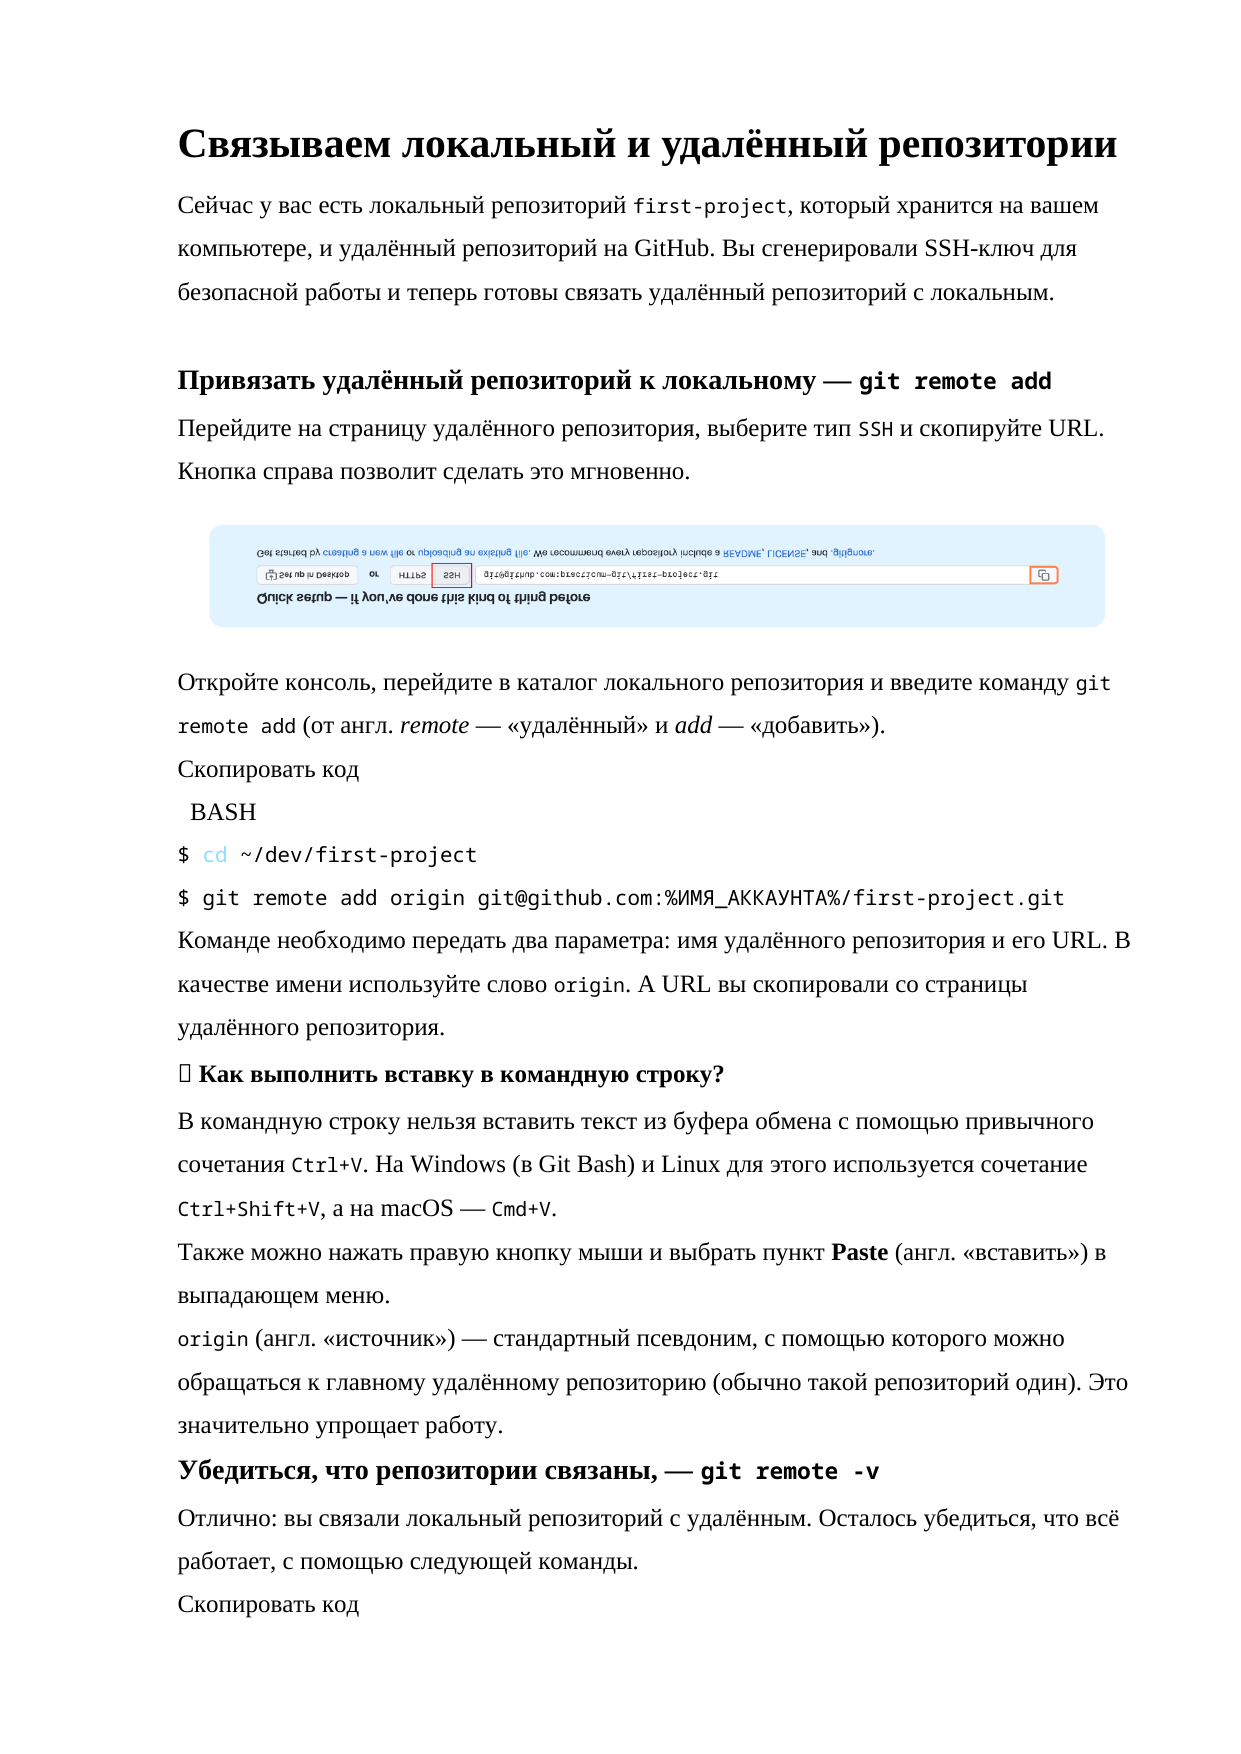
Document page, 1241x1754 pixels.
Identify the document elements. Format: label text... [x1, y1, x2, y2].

text $ cd ~/dev/first-project [177, 840, 1152, 869]
text Перейдите на страницу удалённого репозитория, выберите тип SSH и скопируйте URL. Кнопка справа позволит сделать это мгновенно. [177, 413, 1152, 485]
text Также можно нажать правую кнопку мыши и выбрать пункт Paste (англ. «вставить») в выпадающем меню. [177, 1237, 1152, 1309]
text В командную строку нельзя вставить текст из буфера обмена с помощью привычного сочетания Ctrl+V. На Windows (в Git Bash) и Linux для этого используется сочетание Ctrl+Shift+V, а на macOS — Cmd+V. [177, 1106, 1152, 1222]
text Убедиться, что репозитории связаны, — git remote -v [177, 1453, 1152, 1486]
text Связываем локальный и удалённый репозитории [177, 118, 1152, 166]
text Скопировать код [177, 754, 1152, 783]
text $ git remote add origin git@github.com:%ИМЯ_АККАУНТА%/first-project.git [177, 883, 1152, 911]
text origin (англ. «источник») — стандартный псевдоним, с помощью которого можно обращаться к главному удалённому репозиторию (обычно такой репозиторий один). Это значительно упрощает работу. [177, 1323, 1152, 1438]
text 💡 Как выполнить вставку в командную строку? [177, 1055, 1152, 1089]
text Отлично: вы связали локальный репозиторий с удалённым. Осталось убедиться, что всё работает, с помощью следующей команды. [177, 1503, 1152, 1574]
text Скопировать код [177, 1589, 1152, 1618]
text BASH [190, 797, 1152, 826]
picture [177, 499, 1138, 652]
text Сейчас у вас есть локальный репозиторий first-project, который хранится на вашем компьютере, и удалённый репозиторий на GitHub. Вы сгенерировали SSH-ключ для безопасной работы и теперь готовы связать удалённый репозиторий с локальным. [177, 190, 1152, 305]
text Команде необходимо передать два параметра: имя удалённого репозитория и его URL. В качестве имени используйте слово origin. А URL вы скопировали со страницы удалённого репозитория. [177, 926, 1152, 1041]
text Откройте консоль, перейдите в каталог локального репозитория и введите команду git remote add (от англ. remote — «удалённый» и add — «добавить»). [177, 667, 1152, 739]
text Привязать удалённый репозиторий к локальному — git remote add [177, 363, 1152, 396]
